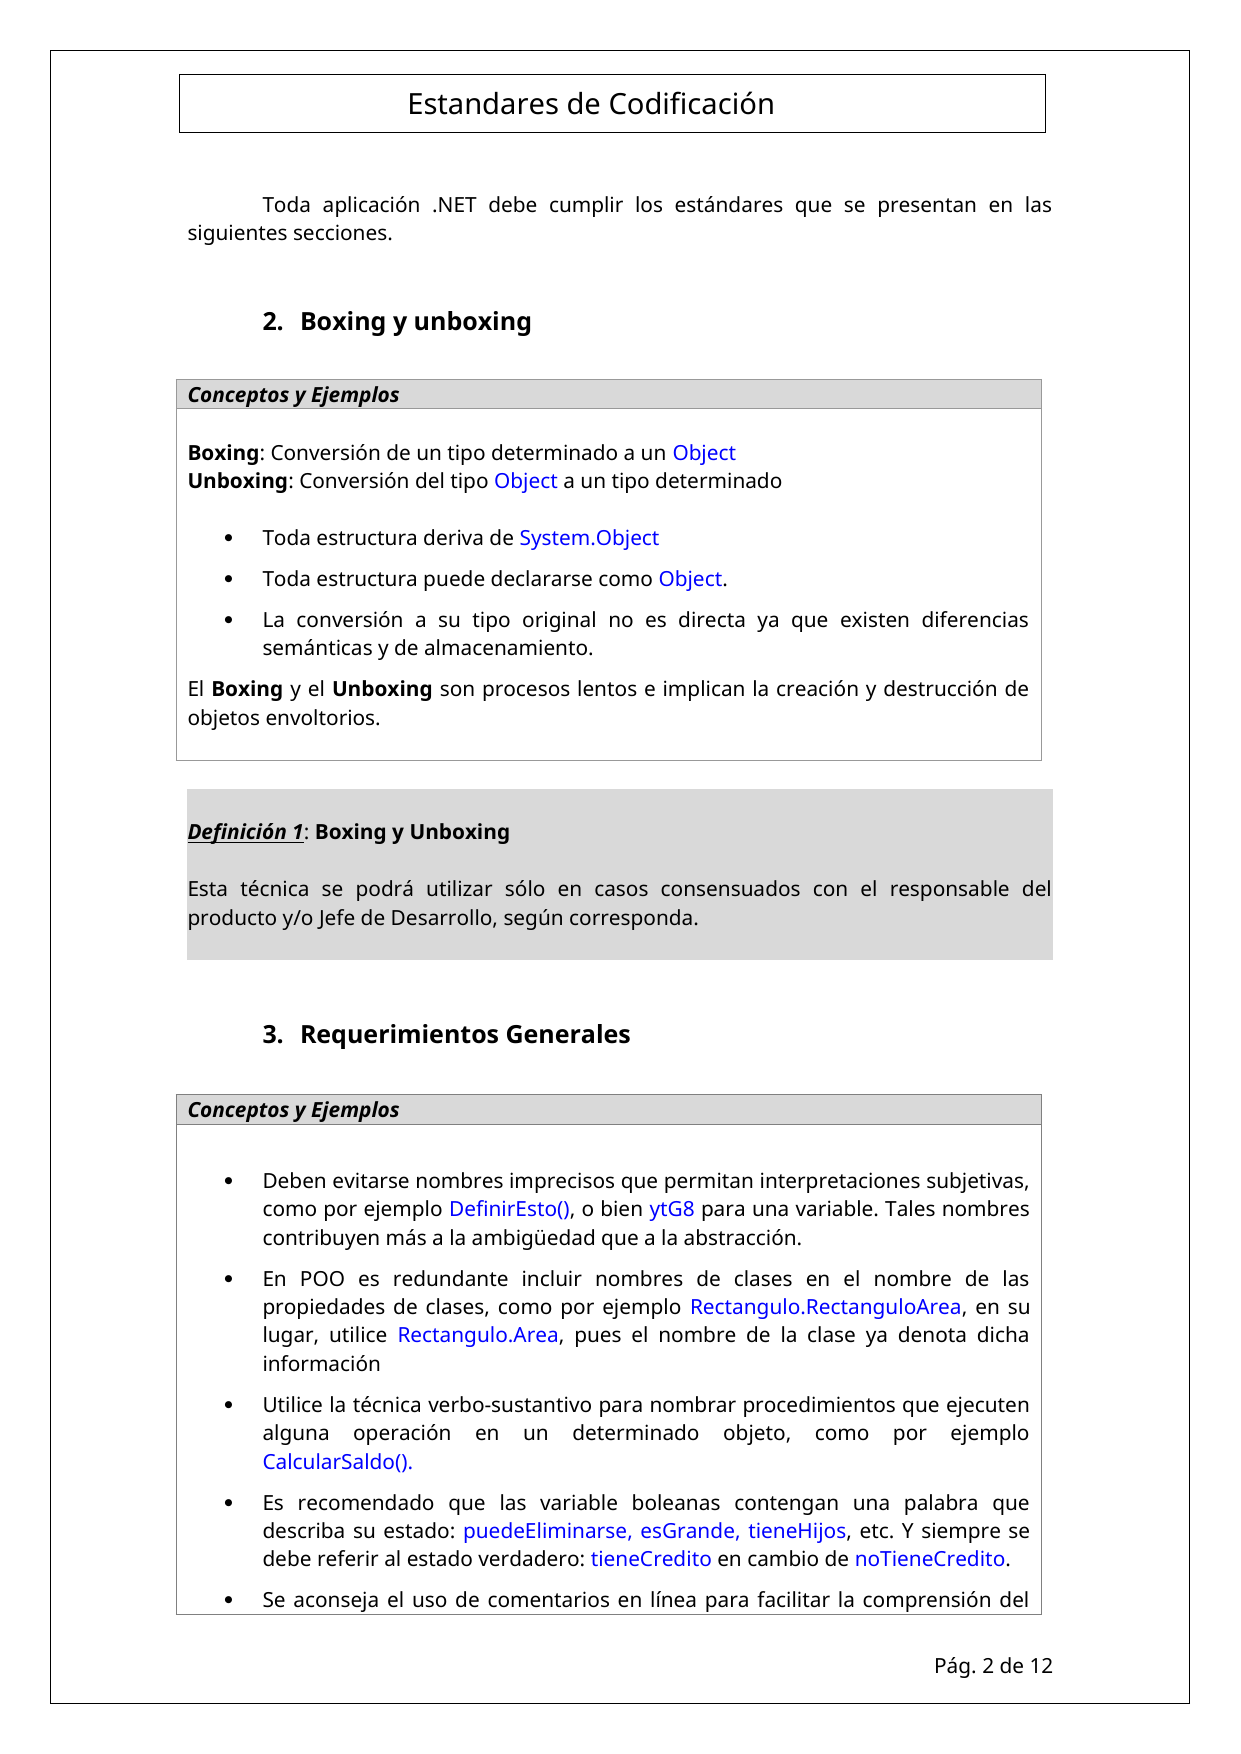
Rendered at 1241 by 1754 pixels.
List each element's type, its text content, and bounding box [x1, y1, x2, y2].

text Definición 1: Boxing y Unboxing [187, 817, 1053, 846]
table_header Conceptos y Ejemplos [177, 1095, 1041, 1124]
list Requerimientos Generales [262, 1017, 1053, 1051]
text Esta técnica se podrá utilizar sólo en casos consensuados con el responsable del producto y/o Jefe de Desarrollo, según corresponda. [187, 874, 1053, 931]
list Boxing y unboxing [262, 304, 1053, 338]
table_header Conceptos y Ejemplos [177, 380, 1041, 408]
table_cell Boxing: Conversión de un tipo determinado a un Object Unboxing: Conversión del tipo Object a un tipo determinado Toda estructura deriva de System.Object Toda estructura puede declararse como Object. La conversión a su tipo original no es directa ya que existen diferencias semánticas y de almacenamiento. El Boxing y el Unboxing son procesos lentos e implican la creación y destrucción de objetos envoltorios. [177, 409, 1041, 759]
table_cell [177, 1125, 1041, 1614]
text Toda aplicación .NET debe cumplir los estándares que se presentan en las siguientes secciones. [187, 190, 1053, 247]
